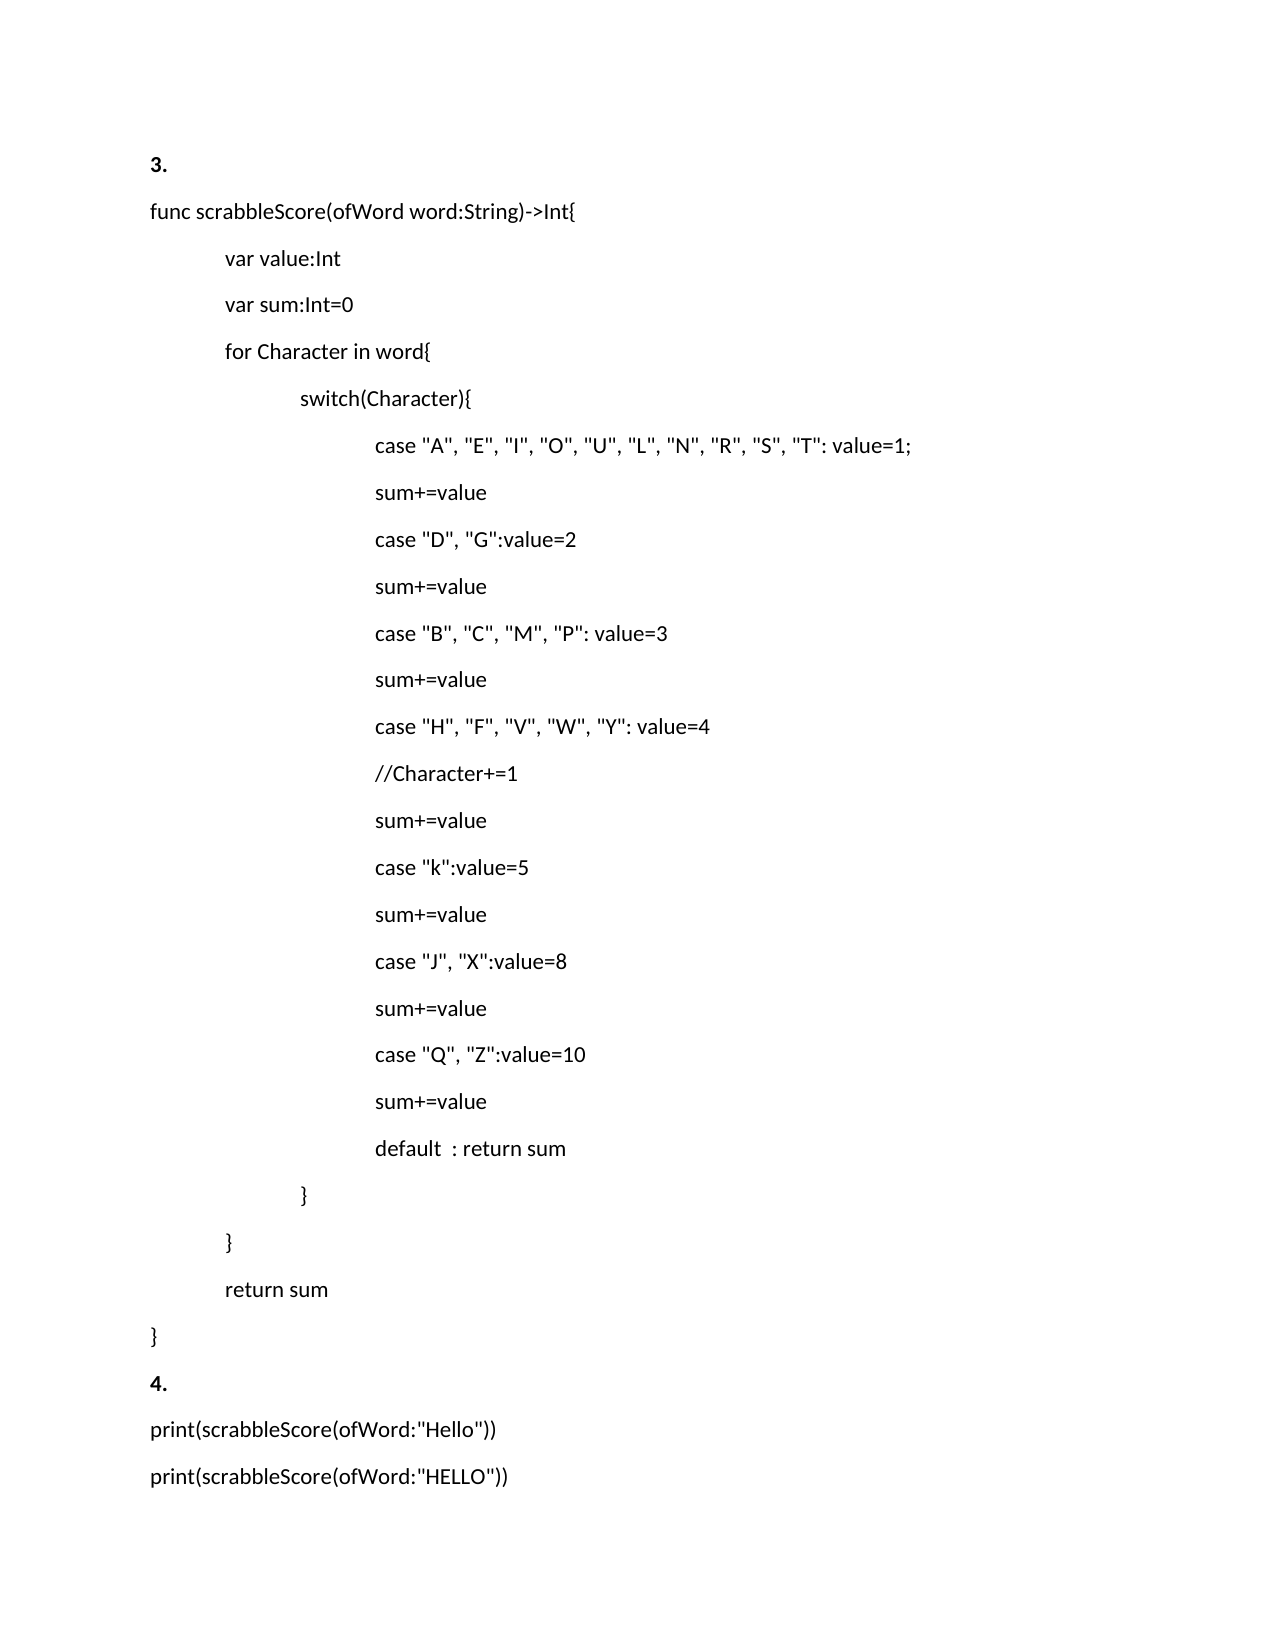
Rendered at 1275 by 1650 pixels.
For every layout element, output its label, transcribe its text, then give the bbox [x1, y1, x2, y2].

text } [150, 1228, 1125, 1256]
text case "J", "X":value=8 [150, 947, 1125, 975]
text case "H", "F", "V", "W", "Y": value=4 [150, 712, 1125, 741]
text print(scrabbleScore(ofWord:"Hello")) [150, 1416, 1125, 1444]
text var sum:Int=0 [150, 291, 1125, 319]
text 3. [150, 150, 1125, 178]
text sum+=value [150, 1087, 1125, 1116]
text //Character+=1 [150, 759, 1125, 787]
text sum+=value [150, 572, 1125, 600]
text var value:Int [150, 244, 1125, 272]
text switch(Character){ [150, 384, 1125, 412]
text 4. [150, 1369, 1125, 1397]
text sum+=value [150, 666, 1125, 694]
text print(scrabbleScore(ofWord:"HELLO")) [150, 1462, 1125, 1491]
text sum+=value [150, 900, 1125, 928]
text for Character in word{ [150, 337, 1125, 366]
text func scrabbleScore(ofWord word:String)->Int{ [150, 197, 1125, 225]
text } [150, 1181, 1125, 1209]
text sum+=value [150, 806, 1125, 834]
text default : return sum [150, 1134, 1125, 1162]
text return sum [150, 1275, 1125, 1303]
text case "Q", "Z":value=10 [150, 1041, 1125, 1069]
text } [150, 1322, 1125, 1350]
text case "k":value=5 [150, 853, 1125, 881]
text sum+=value [150, 478, 1125, 506]
text sum+=value [150, 994, 1125, 1022]
text case "D", "G":value=2 [150, 525, 1125, 553]
text case "B", "C", "M", "P": value=3 [150, 619, 1125, 647]
text case "A", "E", "I", "O", "U", "L", "N", "R", "S", "T": value=1; [150, 431, 1125, 459]
